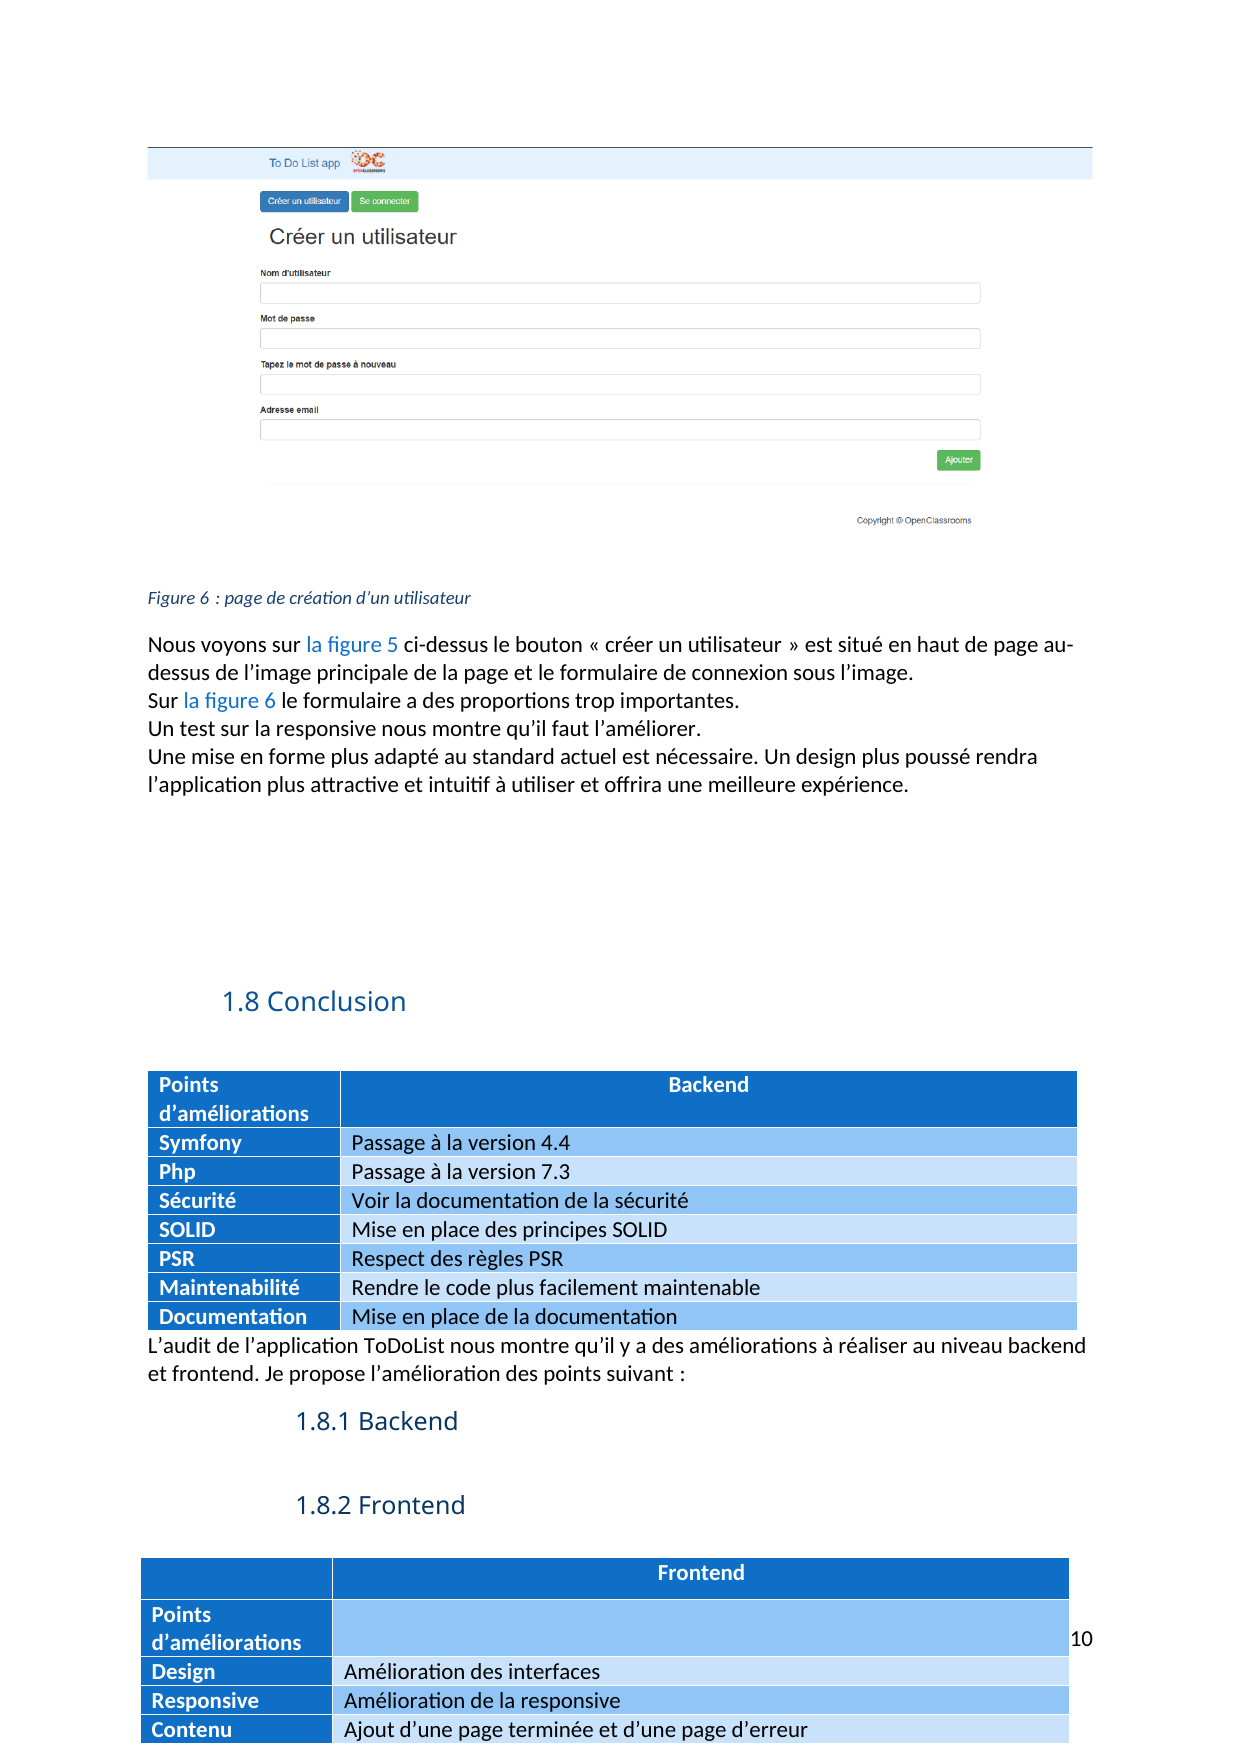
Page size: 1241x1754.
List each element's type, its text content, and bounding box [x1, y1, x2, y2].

table_cell Mise en place de la documentation [341, 1302, 1077, 1330]
table_cell Php [148, 1157, 340, 1185]
table_cell Contenu [141, 1715, 332, 1743]
text Une mise en forme plus adapté au standard actuel est nécessaire. Un design plus poussé rendra l’application plus attractive et intuitif à utiliser et offrira une meilleure expérience. [148, 742, 1093, 798]
text L’audit de l’application ToDoList nous montre qu’il y a des améliorations à réaliser au niveau backend et frontend. Je propose l’amélioration des points suivant : [148, 1331, 1093, 1387]
table_cell [333, 1600, 1069, 1656]
table_cell Design [141, 1657, 332, 1685]
table_cell PSR [148, 1244, 340, 1272]
subtitle 1.8.1 Backend [148, 1404, 1093, 1438]
table_cell Rendre le code plus facilement maintenable [341, 1273, 1077, 1301]
table_cell Sécurité [148, 1186, 340, 1214]
table_cell Amélioration des interfaces [333, 1657, 1069, 1685]
table_cell Voir la documentation de la sécurité [341, 1186, 1077, 1214]
table_cell Passage à la version 7.3 [341, 1157, 1077, 1185]
table_cell Mise en place des principes SOLID [341, 1215, 1077, 1243]
table_cell Points d’améliorations [141, 1600, 332, 1656]
table_header Points d’améliorations [148, 1071, 340, 1127]
table_cell Symfony [148, 1128, 340, 1156]
table_cell Maintenabilité [148, 1273, 340, 1301]
table_header Frontend [333, 1558, 1069, 1599]
table_cell Respect des règles PSR [341, 1244, 1077, 1272]
table_header Backend [341, 1071, 1077, 1127]
table_cell Amélioration de la responsive [333, 1686, 1069, 1714]
subtitle 1.8.2 Frontend [148, 1487, 1093, 1522]
table_cell Passage à la version 4.4 [341, 1128, 1077, 1156]
picture [147, 147, 1093, 568]
subtitle 1.8 Conclusion [148, 983, 1093, 1020]
text Nous voyons sur la figure 5 ci-dessus le bouton « créer un utilisateur » est situé en haut de page au-dessus de l’image principale de la page et le formulaire de connexion sous l’image. [148, 630, 1093, 686]
table_header [141, 1558, 332, 1599]
text Sur la figure 6 le formulaire a des proportions trop importantes. [148, 686, 1093, 714]
table_cell Responsive [141, 1686, 332, 1714]
table_cell SOLID [148, 1215, 340, 1243]
table_cell Documentation [148, 1302, 340, 1330]
text Figure 6 : page de création d’un utilisateur [148, 586, 1093, 609]
table_cell Ajout d’une page terminée et d’une page d’erreur [333, 1715, 1069, 1743]
text Un test sur la responsive nous montre qu’il faut l’améliorer. [148, 714, 1093, 742]
